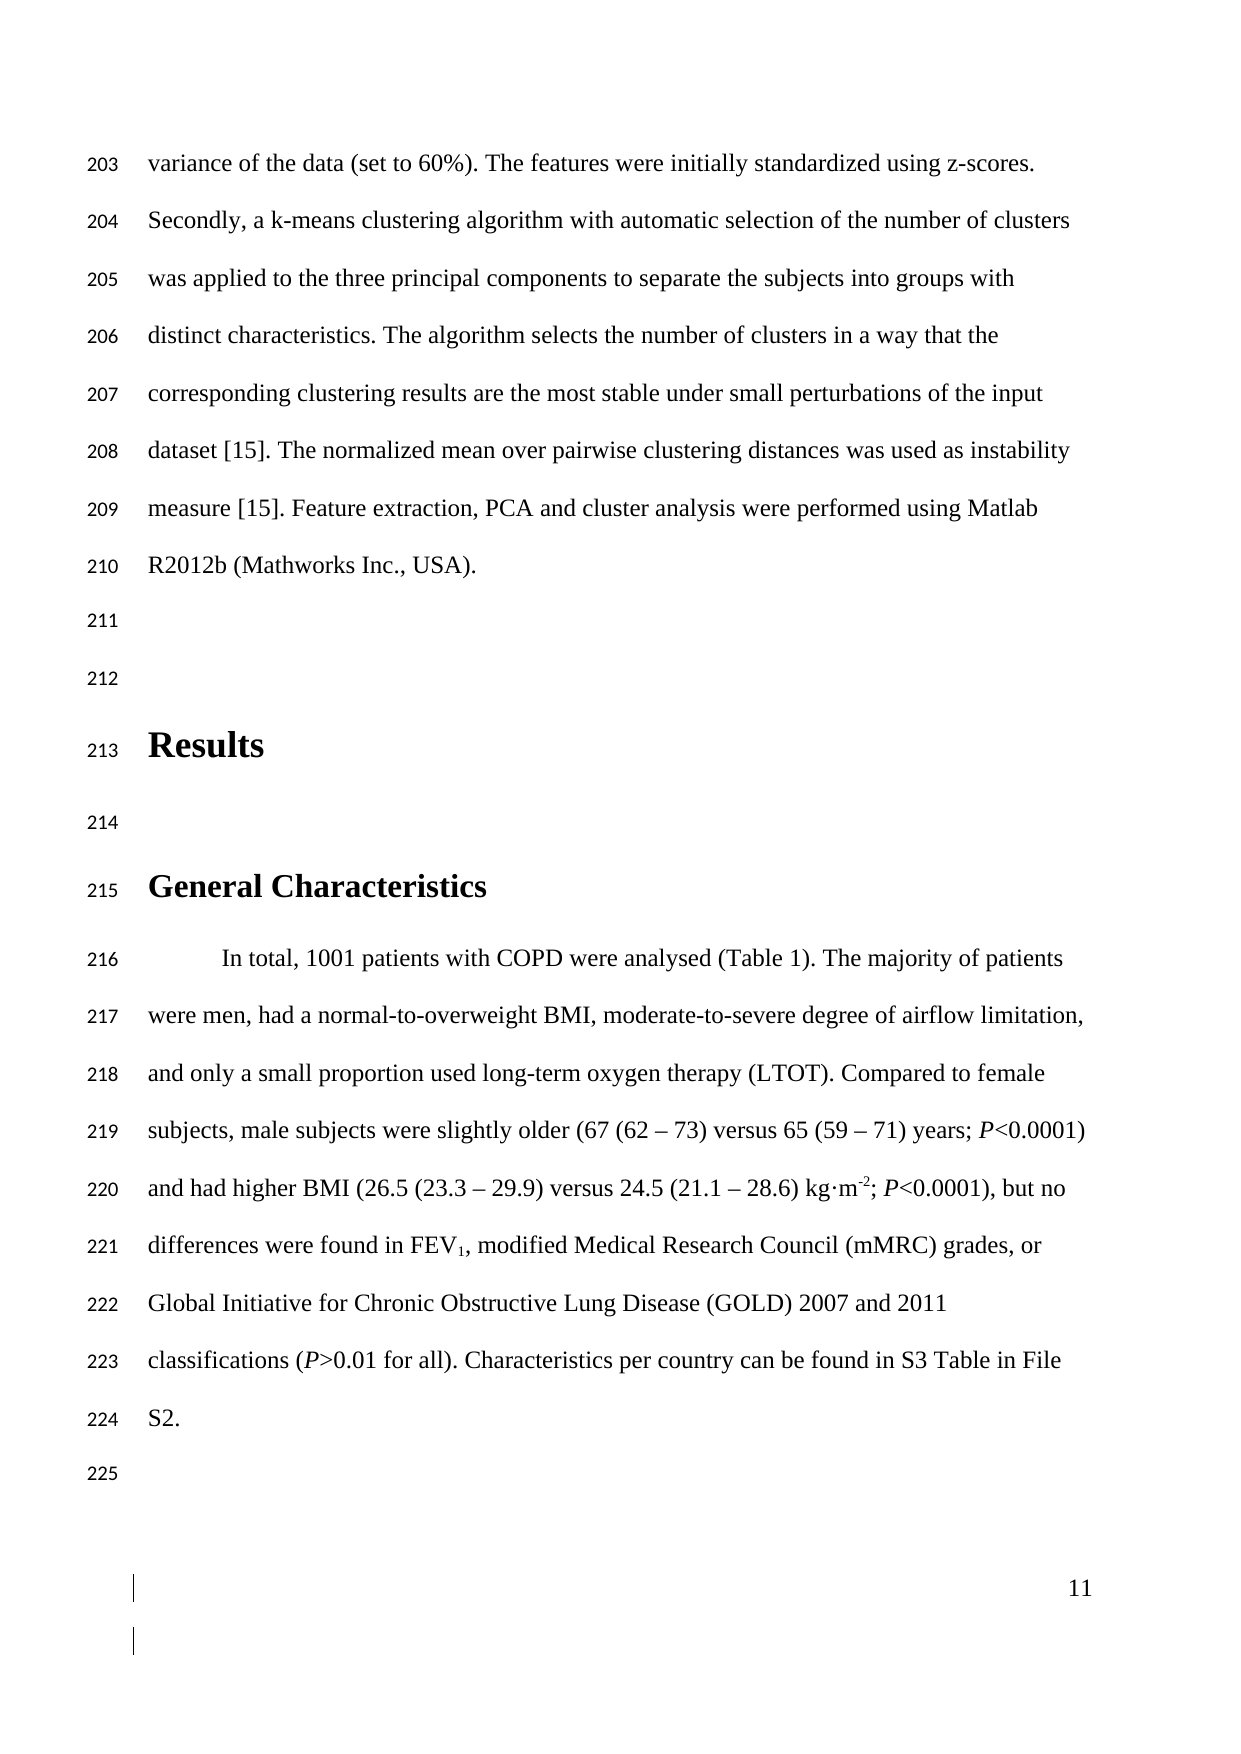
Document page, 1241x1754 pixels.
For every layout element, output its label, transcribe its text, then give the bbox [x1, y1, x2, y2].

text General Characteristics [148, 866, 1092, 905]
list Results [148, 723, 1092, 766]
text In total, 1001 patients with COPD were analysed (Table 1). The majority of patients were men, had a normal-to-overweight BMI, moderate-to-severe degree of airflow limitation, and only a small proportion used long-term oxygen therapy (LTOT). Compared to female subjects, male subjects were slightly older (67 (62 – 73) versus 65 (59 – 71) years; P<0.0001) and had higher BMI (26.5 (23.3 – 29.9) versus 24.5 (21.1 – 28.6) kg·m-2; P<0.0001), but no differences were found in FEV1, modified Medical Research Council (mMRC) grades, or Global Initiative for Chronic Obstructive Lung Disease (GOLD) 2007 and 2011 classifications (P>0.01 for all). Characteristics per country can be found in S3 Table in File S2. [148, 943, 1092, 1432]
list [148, 148, 1092, 579]
